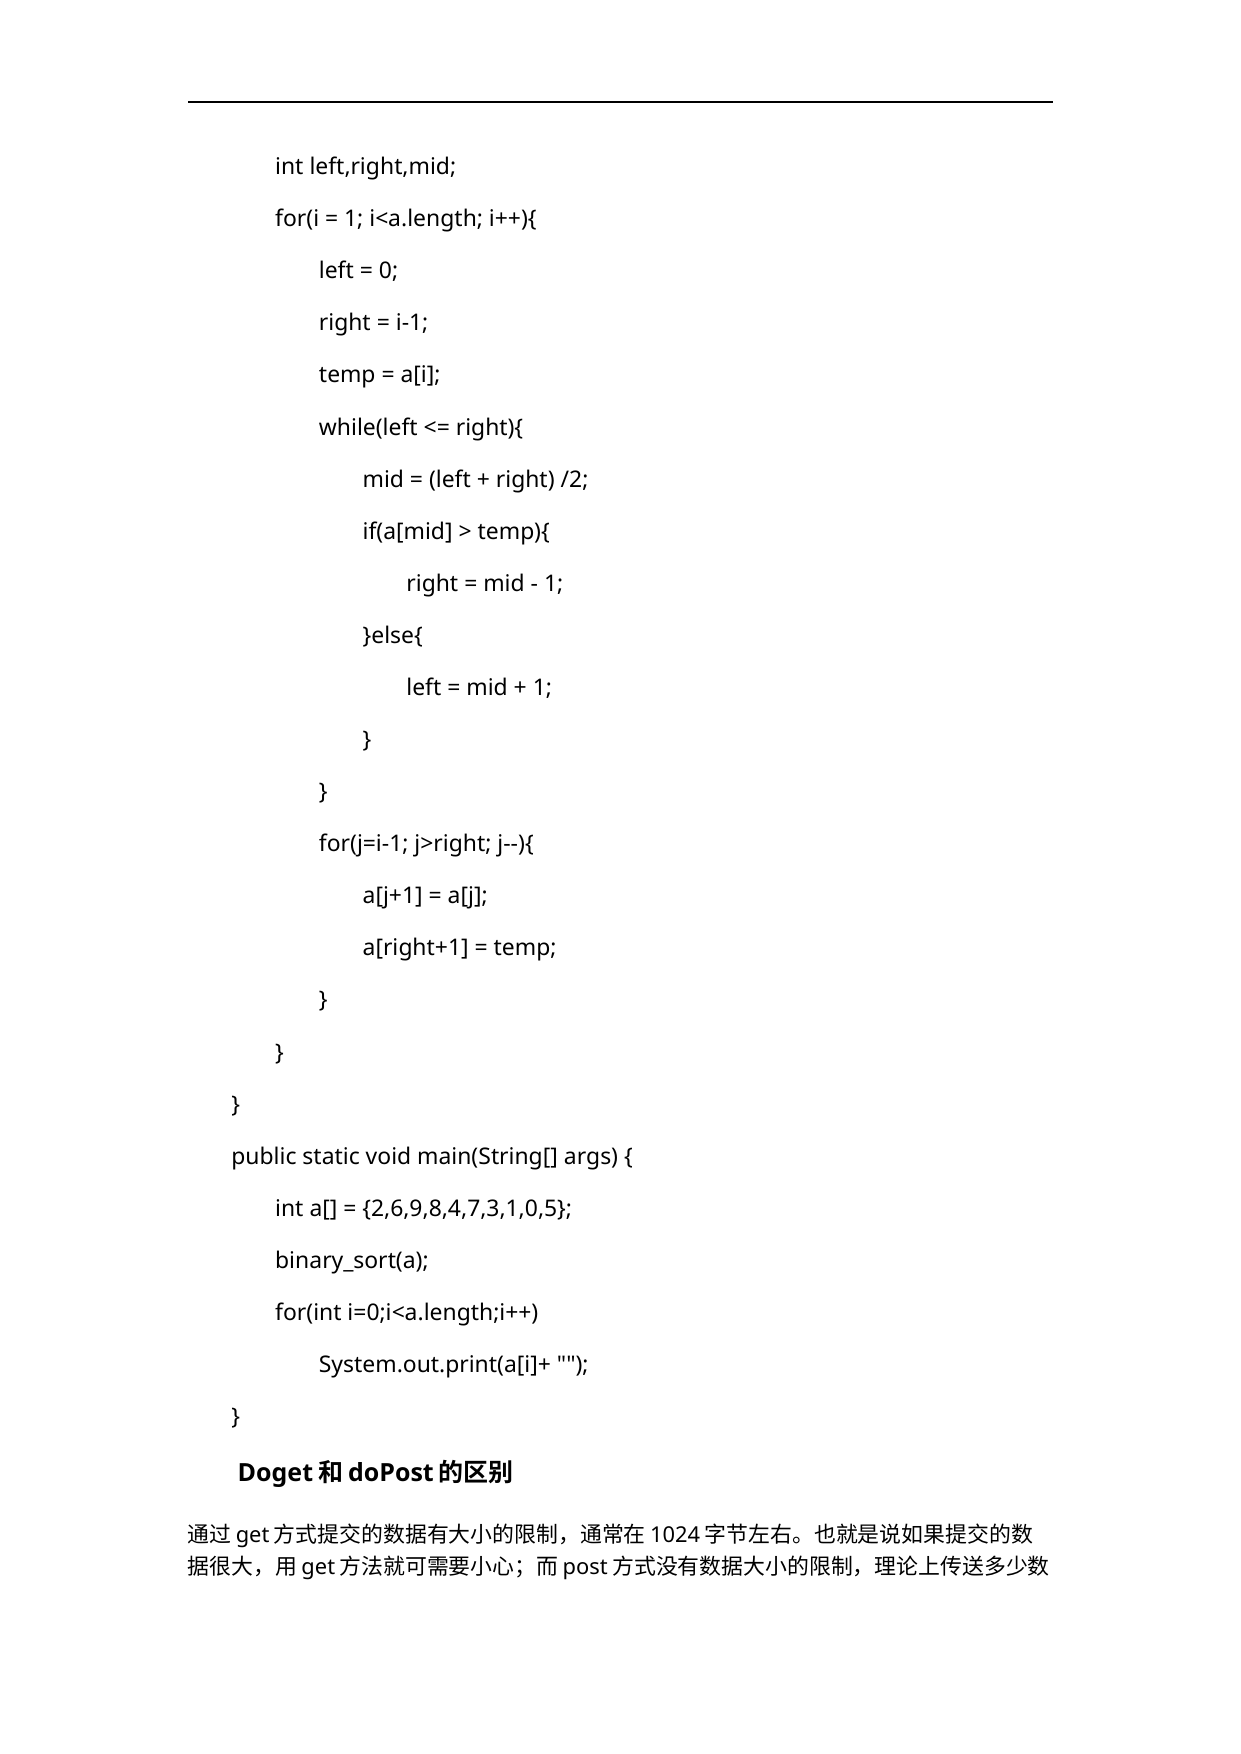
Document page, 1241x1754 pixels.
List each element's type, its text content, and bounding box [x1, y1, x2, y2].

text } [187, 1087, 1053, 1119]
text } [187, 775, 1053, 806]
text temp = a[i]; [187, 358, 1053, 389]
text for(i = 1; i<a.length; i++){ [187, 202, 1053, 233]
text System.out.print(a[i]+ ""); [187, 1348, 1053, 1379]
text int a[] = {2,6,9,8,4,7,3,1,0,5}; [187, 1192, 1053, 1223]
text } [187, 983, 1053, 1014]
text }else{ [187, 619, 1053, 650]
text binary_sort(a); [187, 1244, 1053, 1275]
text right = mid - 1; [187, 567, 1053, 598]
text left = mid + 1; [187, 671, 1053, 702]
text right = i-1; [187, 306, 1053, 337]
text } [187, 1400, 1053, 1431]
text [187, 1517, 1053, 1581]
text a[right+1] = temp; [187, 931, 1053, 962]
text public static void main(String[] args) { [187, 1139, 1053, 1171]
text Doget和doPost的区别 [187, 1452, 1053, 1488]
text } [187, 723, 1053, 754]
text mid = (left + right) /2; [187, 462, 1053, 494]
text for(int i=0;i<a.length;i++) [187, 1296, 1053, 1327]
text left = 0; [187, 254, 1053, 285]
text a[j+1] = a[j]; [187, 879, 1053, 910]
text } [187, 1035, 1053, 1067]
text for(j=i-1; j>right; j--){ [187, 827, 1053, 858]
text int left,right,mid; [187, 150, 1053, 181]
text while(left <= right){ [187, 410, 1053, 442]
text if(a[mid] > temp){ [187, 514, 1053, 546]
